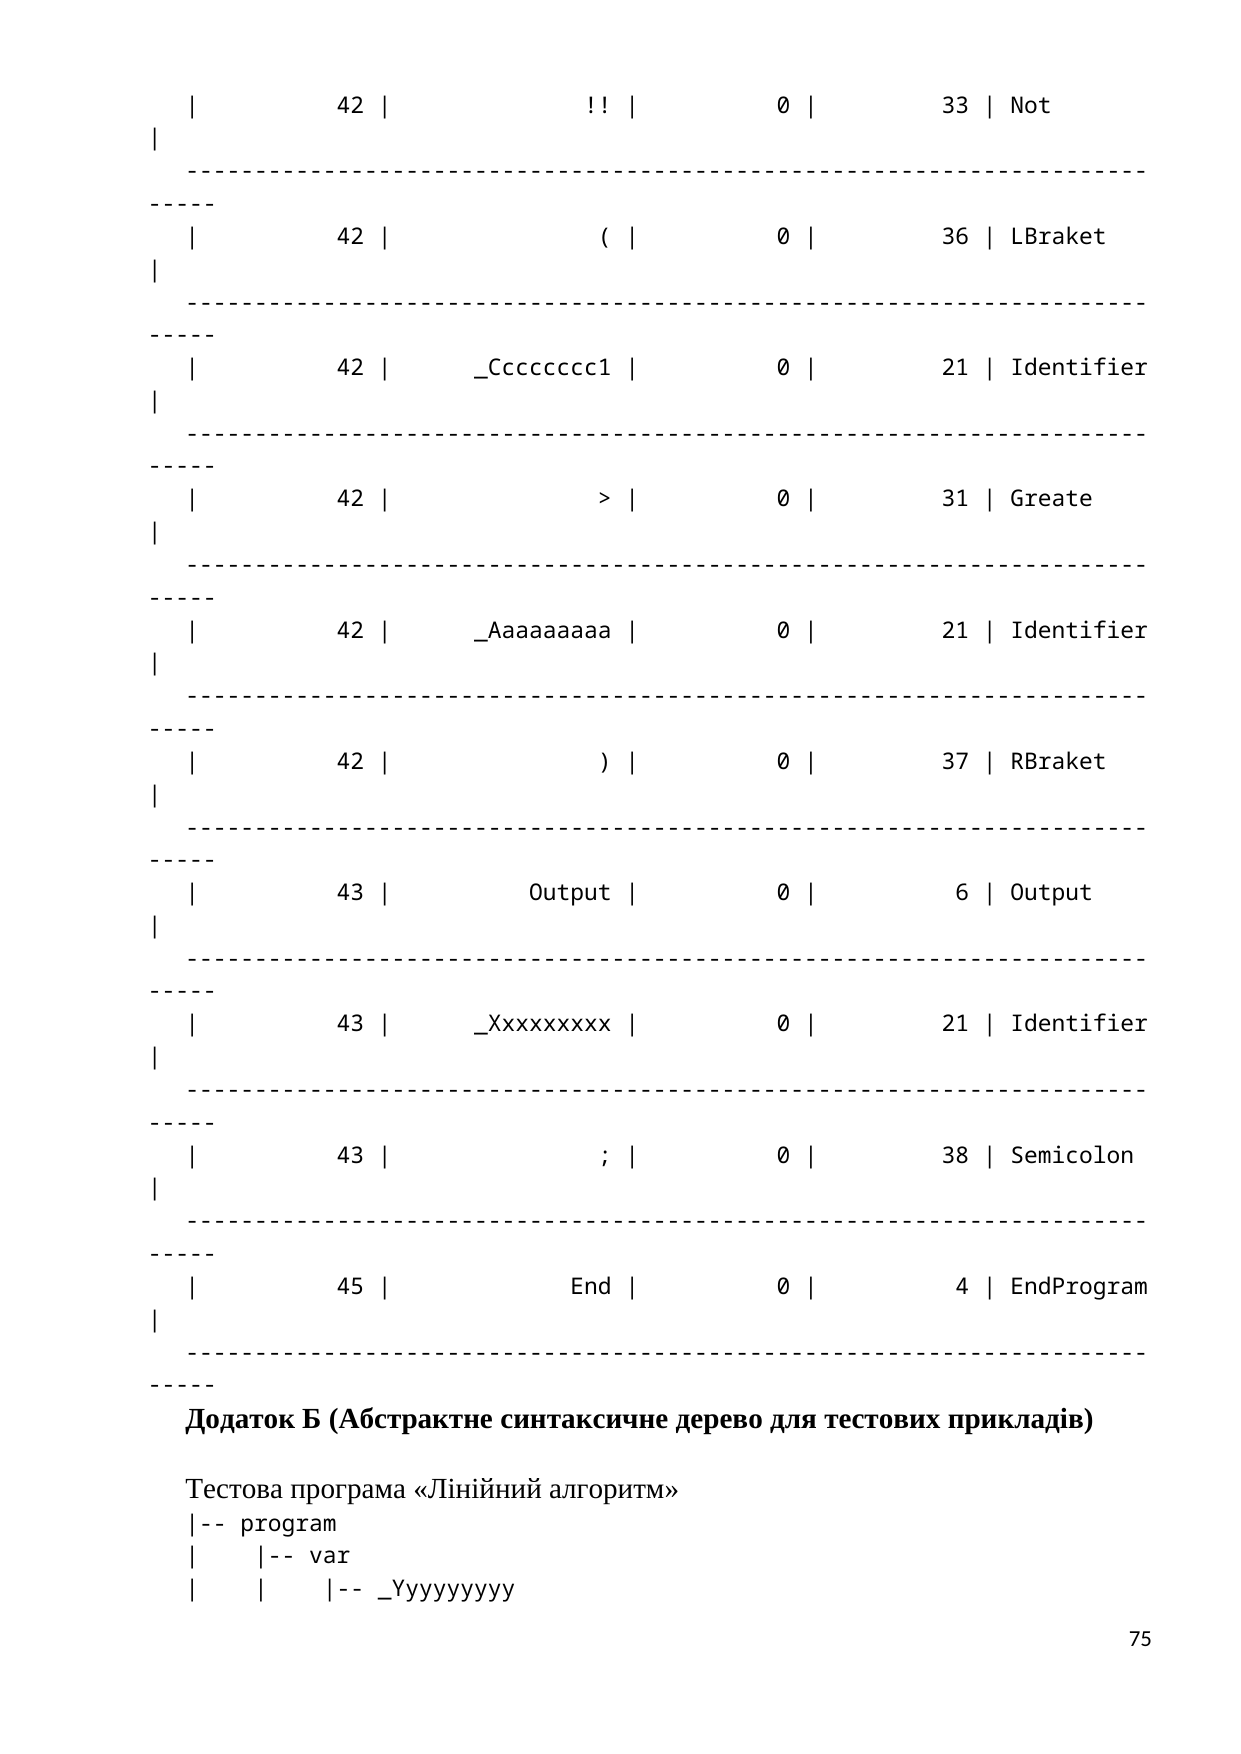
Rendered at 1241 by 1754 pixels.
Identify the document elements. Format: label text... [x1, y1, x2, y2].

text --------------------------------------------------------------------------- [148, 1335, 1152, 1399]
text | 45 | End | 0 | 4 | EndProgram | [148, 1270, 1152, 1334]
text | 42 | !! | 0 | 33 | Not | [148, 88, 1152, 153]
text Додаток Б (Абстрактне синтаксичне дерево для тестових прикладів) [148, 1401, 1152, 1434]
text |-- program [148, 1507, 1152, 1538]
text | 43 | Output | 0 | 6 | Output | [148, 876, 1152, 940]
text | 42 | > | 0 | 31 | Greate | [148, 482, 1152, 546]
text | | |-- _Yyyyyyyyy [148, 1572, 1152, 1603]
text | 43 | _Xxxxxxxxx | 0 | 21 | Identifier | [148, 1007, 1152, 1071]
text | 43 | ; | 0 | 38 | Semicolon | [148, 1138, 1152, 1203]
text | 42 | ) | 0 | 37 | RBraket | [148, 745, 1152, 809]
text --------------------------------------------------------------------------- [148, 1204, 1152, 1268]
text --------------------------------------------------------------------------- [148, 548, 1152, 612]
text --------------------------------------------------------------------------- [148, 942, 1152, 1006]
text --------------------------------------------------------------------------- [148, 417, 1152, 481]
text Тестова програма «Лінійний алгоритм» [148, 1471, 1152, 1505]
text --------------------------------------------------------------------------- [148, 810, 1152, 874]
text --------------------------------------------------------------------------- [148, 1073, 1152, 1137]
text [148, 285, 1152, 349]
text | 42 | _Cccccccc1 | 0 | 21 | Identifier | [148, 351, 1152, 415]
text --------------------------------------------------------------------------- [148, 679, 1152, 743]
text | 42 | ( | 0 | 36 | LBraket | [148, 220, 1152, 284]
text | |-- var [148, 1539, 1152, 1571]
text | 42 | _Aaaaaaaaa | 0 | 21 | Identifier | [148, 613, 1152, 678]
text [148, 154, 1152, 218]
